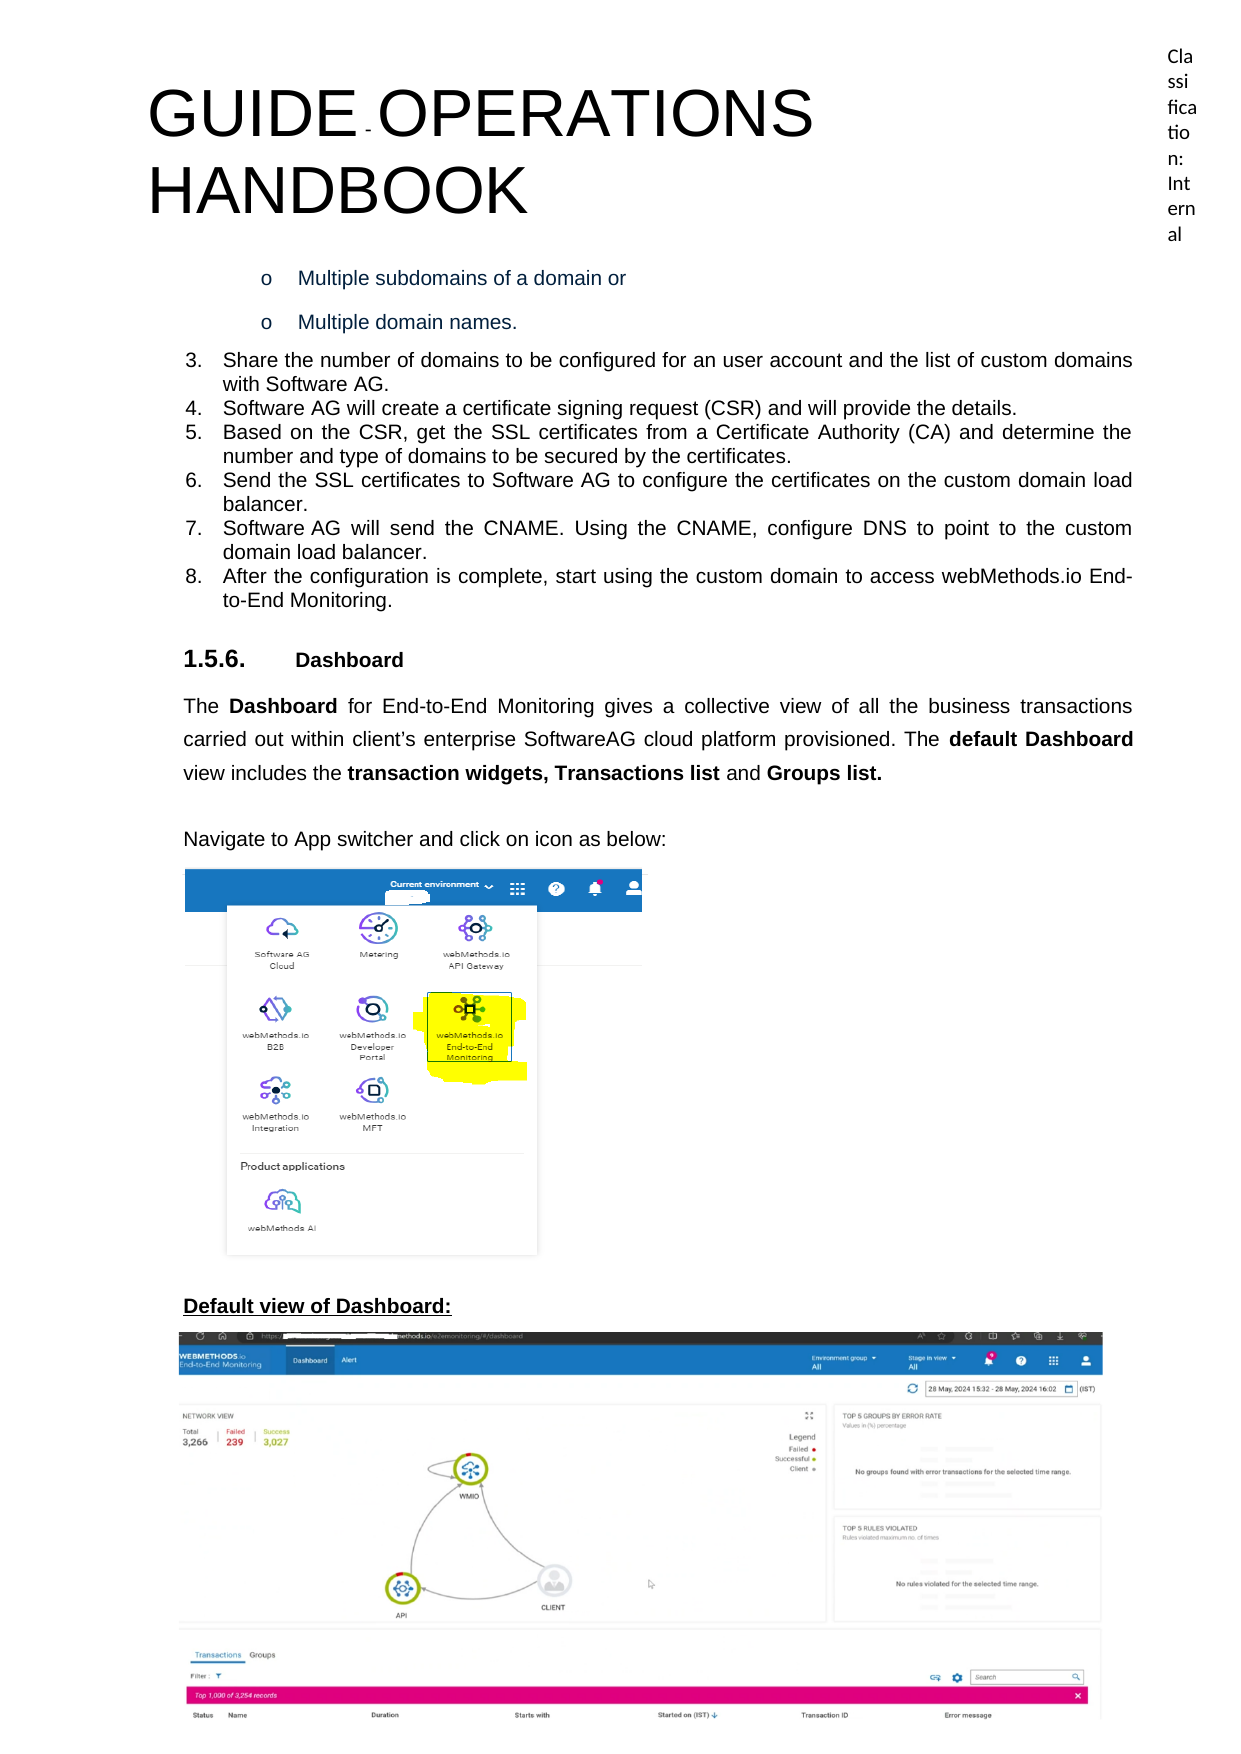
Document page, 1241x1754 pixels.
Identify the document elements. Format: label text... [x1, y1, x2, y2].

list Multiple subdomains of a domain or [260, 261, 1134, 292]
text Default view of Dashboard: [183, 1287, 1134, 1320]
list Based on the CSR, get the SSL certificates from a Certificate Authority (CA) and determine the number and type of domains to be secured by the certificates. [185, 420, 1134, 468]
list Send the SSL certificates to Software AG to configure the certificates on the custom domain load balancer. [185, 468, 1134, 516]
list Software AG will create a certificate signing request (CSR) and will provide the details. [185, 396, 1134, 420]
list Share the number of domains to be configured for an user account and the list of custom domains with Software AG. [185, 348, 1134, 396]
picture [178, 1332, 1103, 1724]
picture [182, 867, 650, 1273]
text Navigate to App switcher and click on icon as below: [183, 787, 1134, 853]
subtitle Dashboard [183, 641, 1134, 674]
text The Dashboard for End-to-End Monitoring gives a collective view of all the business transactions carried out within client’s enterprise SoftwareAG cloud platform provisioned. The default Dashboard view includes the transaction widgets, Transactions list and Groups list. [183, 687, 1134, 787]
list After the configuration is complete, start using the custom domain to access webMethods.io End-to-End Monitoring. [185, 564, 1134, 612]
list Multiple domain names. [260, 304, 1134, 336]
list Software AG will send the CNAME. Using the CNAME, configure DNS to point to the custom domain load balancer. [185, 516, 1134, 564]
